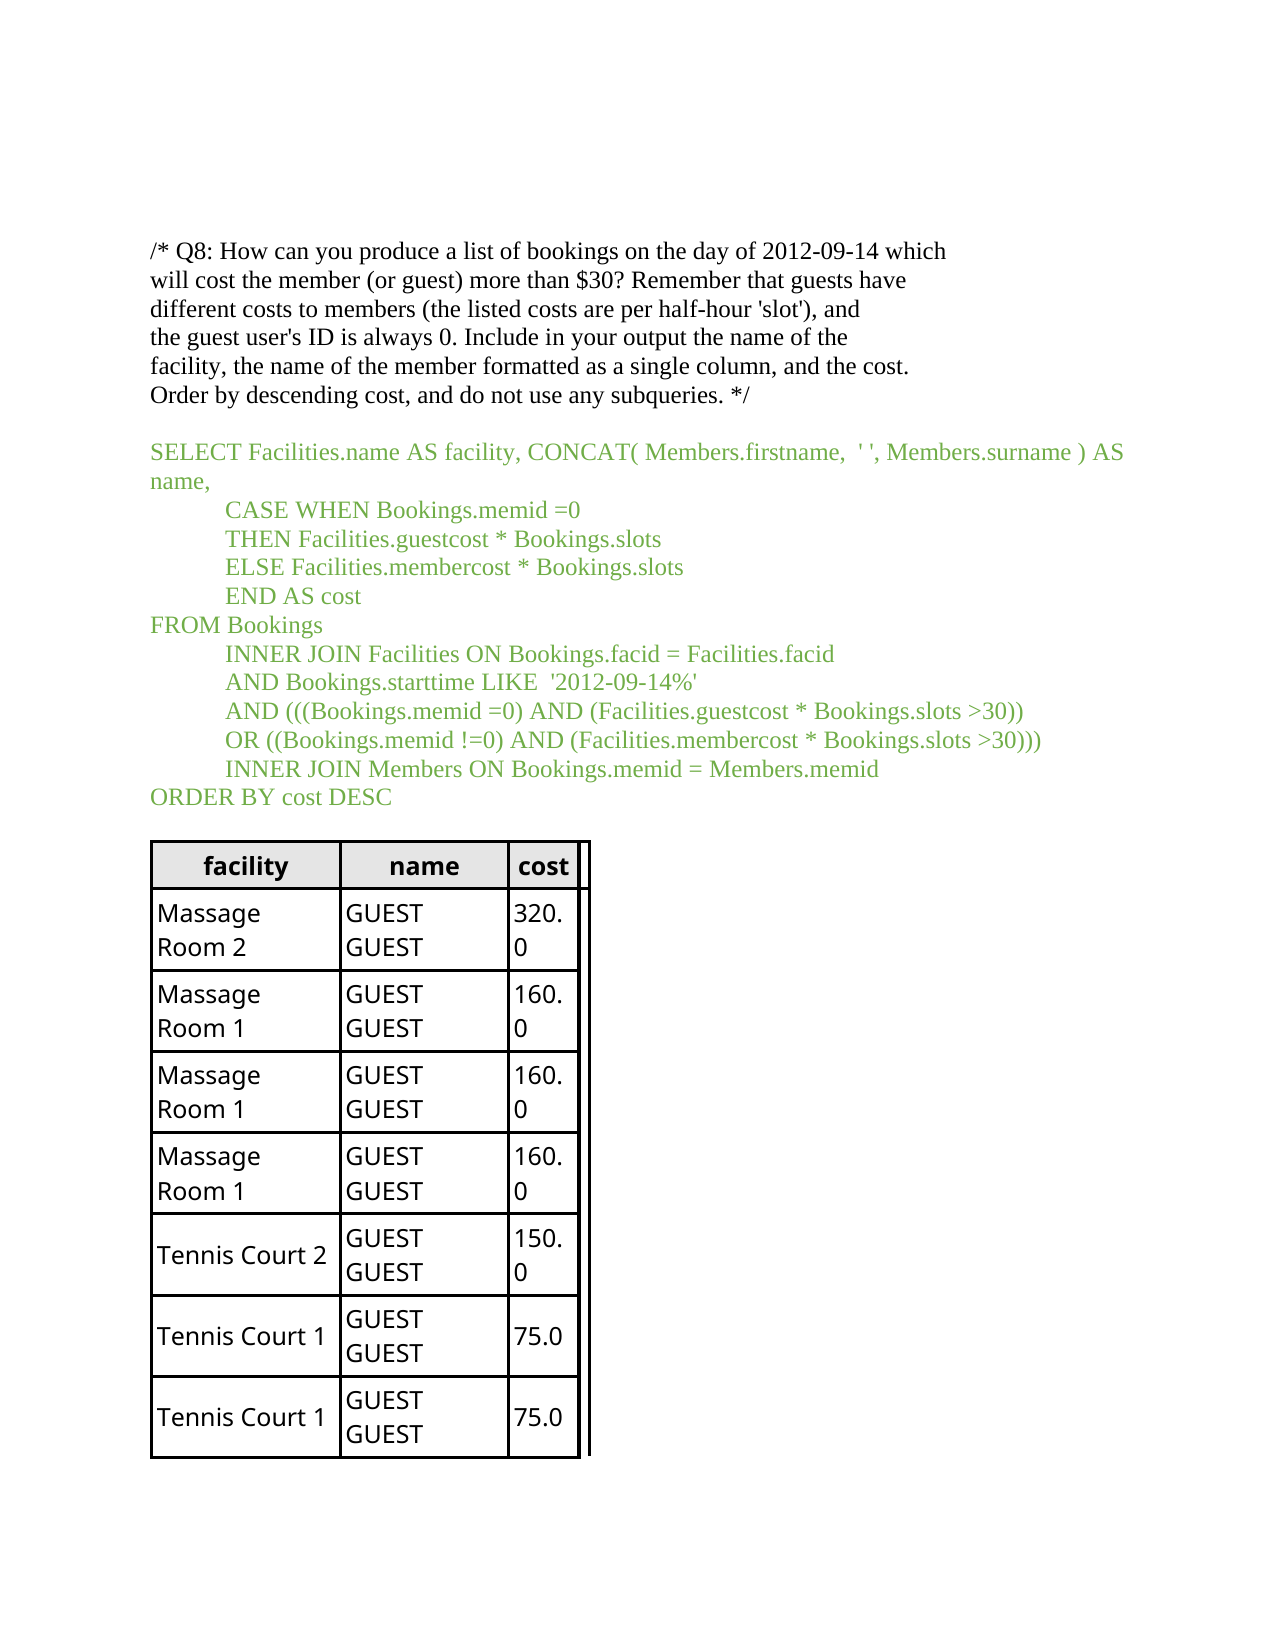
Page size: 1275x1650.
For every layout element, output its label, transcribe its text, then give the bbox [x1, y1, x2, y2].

table_cell 320.0 [510, 890, 577, 968]
table_cell 75.0 [510, 1378, 577, 1456]
table_cell Tennis Court 1 [153, 1297, 339, 1375]
text AND Bookings.starttime LIKE '2012-09-14%' [150, 667, 1125, 696]
table_cell [581, 1212, 588, 1293]
table_cell Tennis Court 2 [153, 1215, 339, 1293]
table_header [581, 843, 588, 887]
table_cell Massage Room 2 [153, 890, 339, 968]
table_cell [581, 1375, 588, 1456]
text ORDER BY cost DESC [150, 782, 1125, 811]
table_cell [581, 1294, 588, 1375]
table_cell 160.0 [510, 1134, 577, 1212]
text THEN Facilities.guestcost * Bookings.slots [150, 524, 1125, 552]
table_cell Tennis Court 1 [153, 1378, 339, 1456]
text /* Q8: How can you produce a list of bookings on the day of 2012-09-14 which [150, 236, 1125, 265]
table_cell [581, 969, 588, 1050]
table_cell GUEST GUEST [342, 1134, 507, 1212]
table_cell GUEST GUEST [342, 1215, 507, 1293]
table_cell GUEST GUEST [342, 1378, 507, 1456]
text INNER JOIN Facilities ON Bookings.facid = Facilities.facid [150, 639, 1125, 667]
table_cell 150.0 [510, 1215, 577, 1293]
text INNER JOIN Members ON Bookings.memid = Members.memid [150, 754, 1125, 782]
table_cell Massage Room 1 [153, 972, 339, 1050]
text OR ((Bookings.memid !=0) AND (Facilities.membercost * Bookings.slots >30))) [150, 725, 1125, 754]
table_header cost [510, 843, 577, 887]
text CASE WHEN Bookings.memid =0 [150, 495, 1125, 524]
table_cell Massage Room 1 [153, 1134, 339, 1212]
table_cell GUEST GUEST [342, 890, 507, 968]
table_cell GUEST GUEST [342, 1053, 507, 1131]
text facility, the name of the member formatted as a single column, and the cost. [150, 351, 1125, 380]
table_cell Massage Room 1 [153, 1053, 339, 1131]
table_cell GUEST GUEST [342, 972, 507, 1050]
table_cell GUEST GUEST [342, 1297, 507, 1375]
text different costs to members (the listed costs are per half-hour 'slot'), and [150, 294, 1125, 322]
table_cell [581, 1050, 588, 1131]
table_cell [581, 890, 588, 968]
table_cell [581, 1131, 588, 1212]
text Order by descending cost, and do not use any subqueries. */ [150, 380, 1125, 409]
text will cost the member (or guest) more than $30? Remember that guests have [150, 265, 1125, 294]
table_header facility [153, 843, 339, 887]
text END AS cost [150, 581, 1125, 610]
text AND (((Bookings.memid =0) AND (Facilities.guestcost * Bookings.slots >30)) [150, 696, 1125, 725]
table_cell 160.0 [510, 1053, 577, 1131]
table_cell 75.0 [510, 1297, 577, 1375]
table_header name [342, 843, 507, 887]
text SELECT Facilities.name AS facility, CONCAT( Members.firstname, ' ', Members.surname ) AS name, [150, 437, 1125, 495]
text FROM Bookings [150, 610, 1125, 639]
text ELSE Facilities.membercost * Bookings.slots [150, 552, 1125, 581]
table_cell 160.0 [510, 972, 577, 1050]
text the guest user's ID is always 0. Include in your output the name of the [150, 322, 1125, 351]
